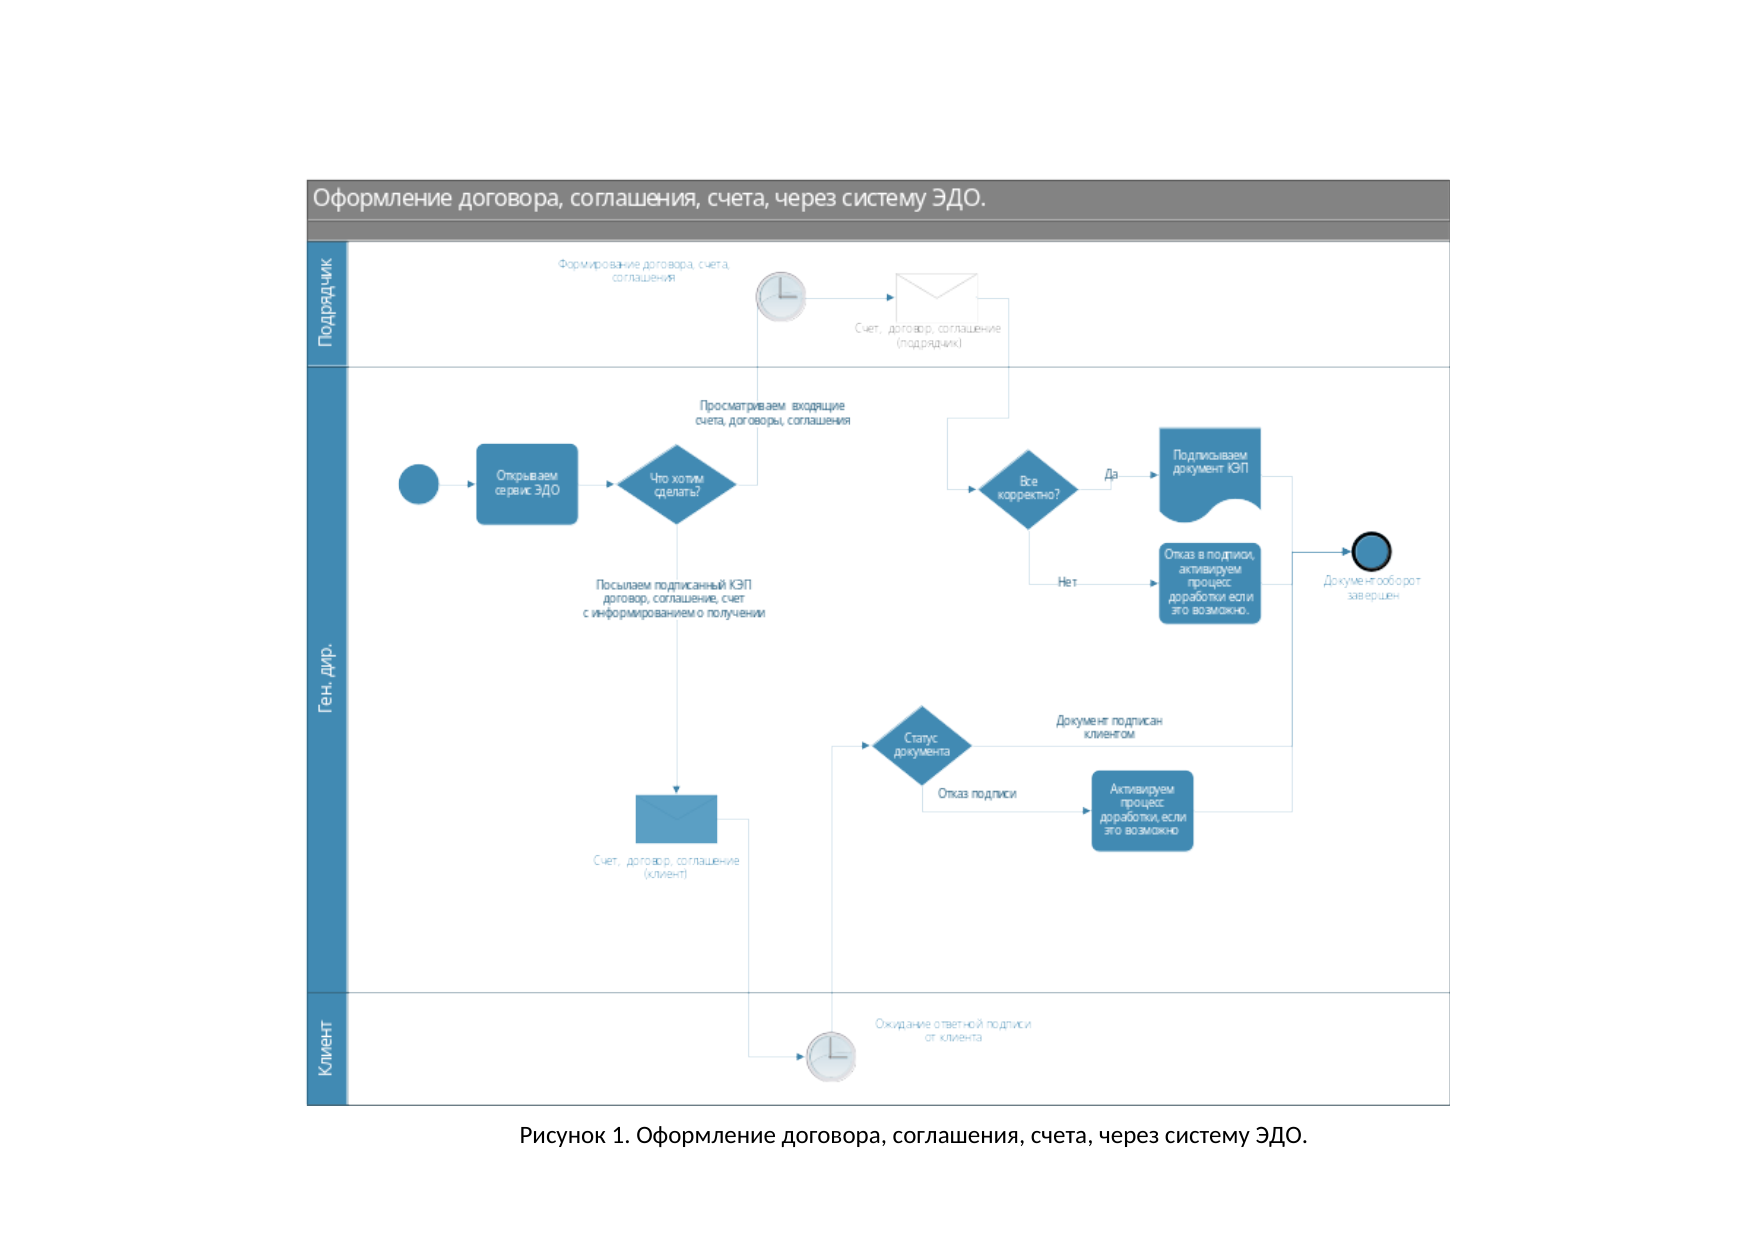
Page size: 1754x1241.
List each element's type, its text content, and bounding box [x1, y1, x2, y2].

text Рисунок 1. Оформление договора, соглашения, счета, через систему ЭДО. [118, 1119, 1636, 1150]
